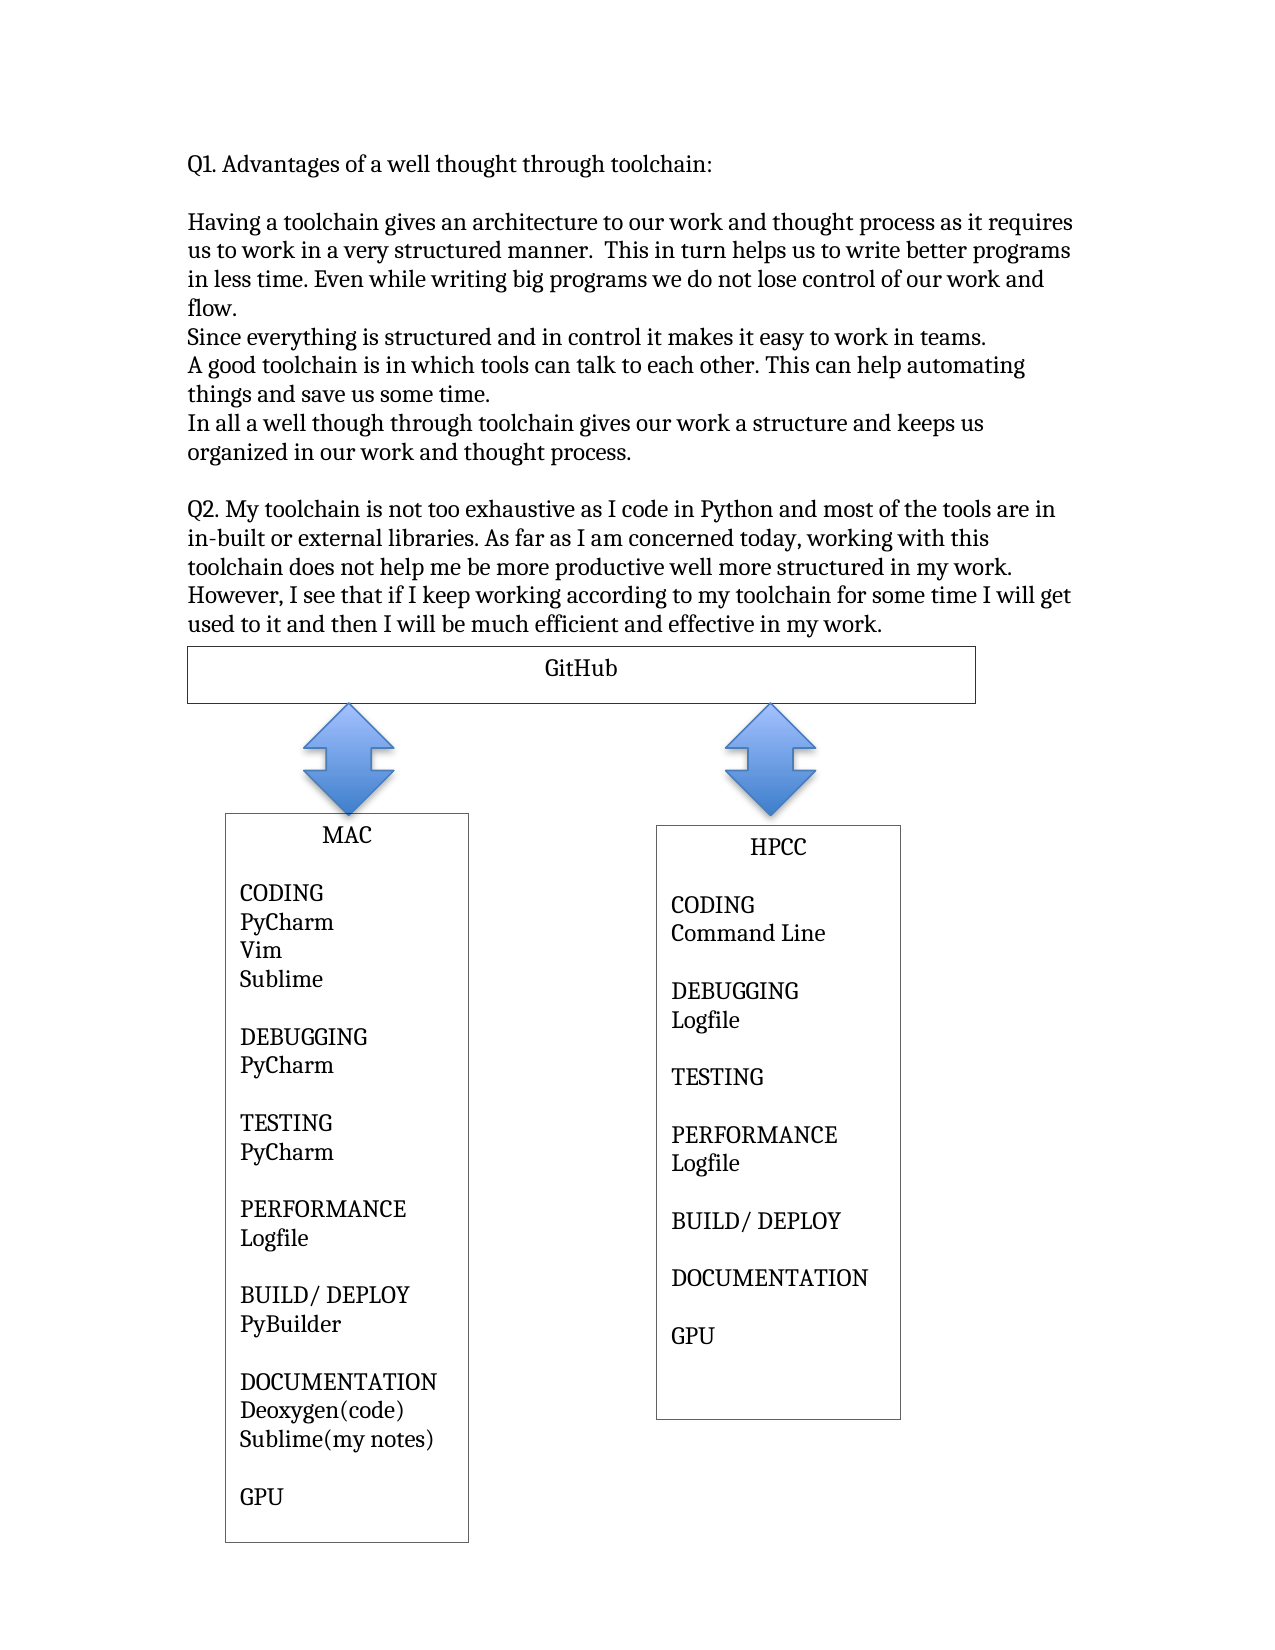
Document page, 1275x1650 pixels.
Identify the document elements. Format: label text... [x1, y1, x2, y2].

text In all a well though through toolchain gives our work a structure and keeps us organized in our work and thought process. [187, 409, 1087, 466]
text A good toolchain is in which tools can talk to each other. This can help automating things and save us some time. [187, 351, 1087, 409]
text Having a toolchain gives an architecture to our work and thought process as it requires us to work in a very structured manner. This in turn helps us to write better programs in less time. Even while writing big programs we do not lose control of our work and flow. [187, 207, 1087, 322]
text Q2. My toolchain is not too exhaustive as I code in Python and most of the tools are in in-built or external libraries. As far as I am concerned today, working with this toolchain does not help me be more productive well more structured in my work. However, I see that if I keep working according to my toolchain for some time I will get used to it and then I will be much efficient and effective in my work. [187, 495, 1087, 639]
text Since everything is structured and in control it makes it easy to work in teams. [187, 322, 1087, 351]
text Q1. Advantages of a well thought through toolchain: [187, 150, 1087, 179]
